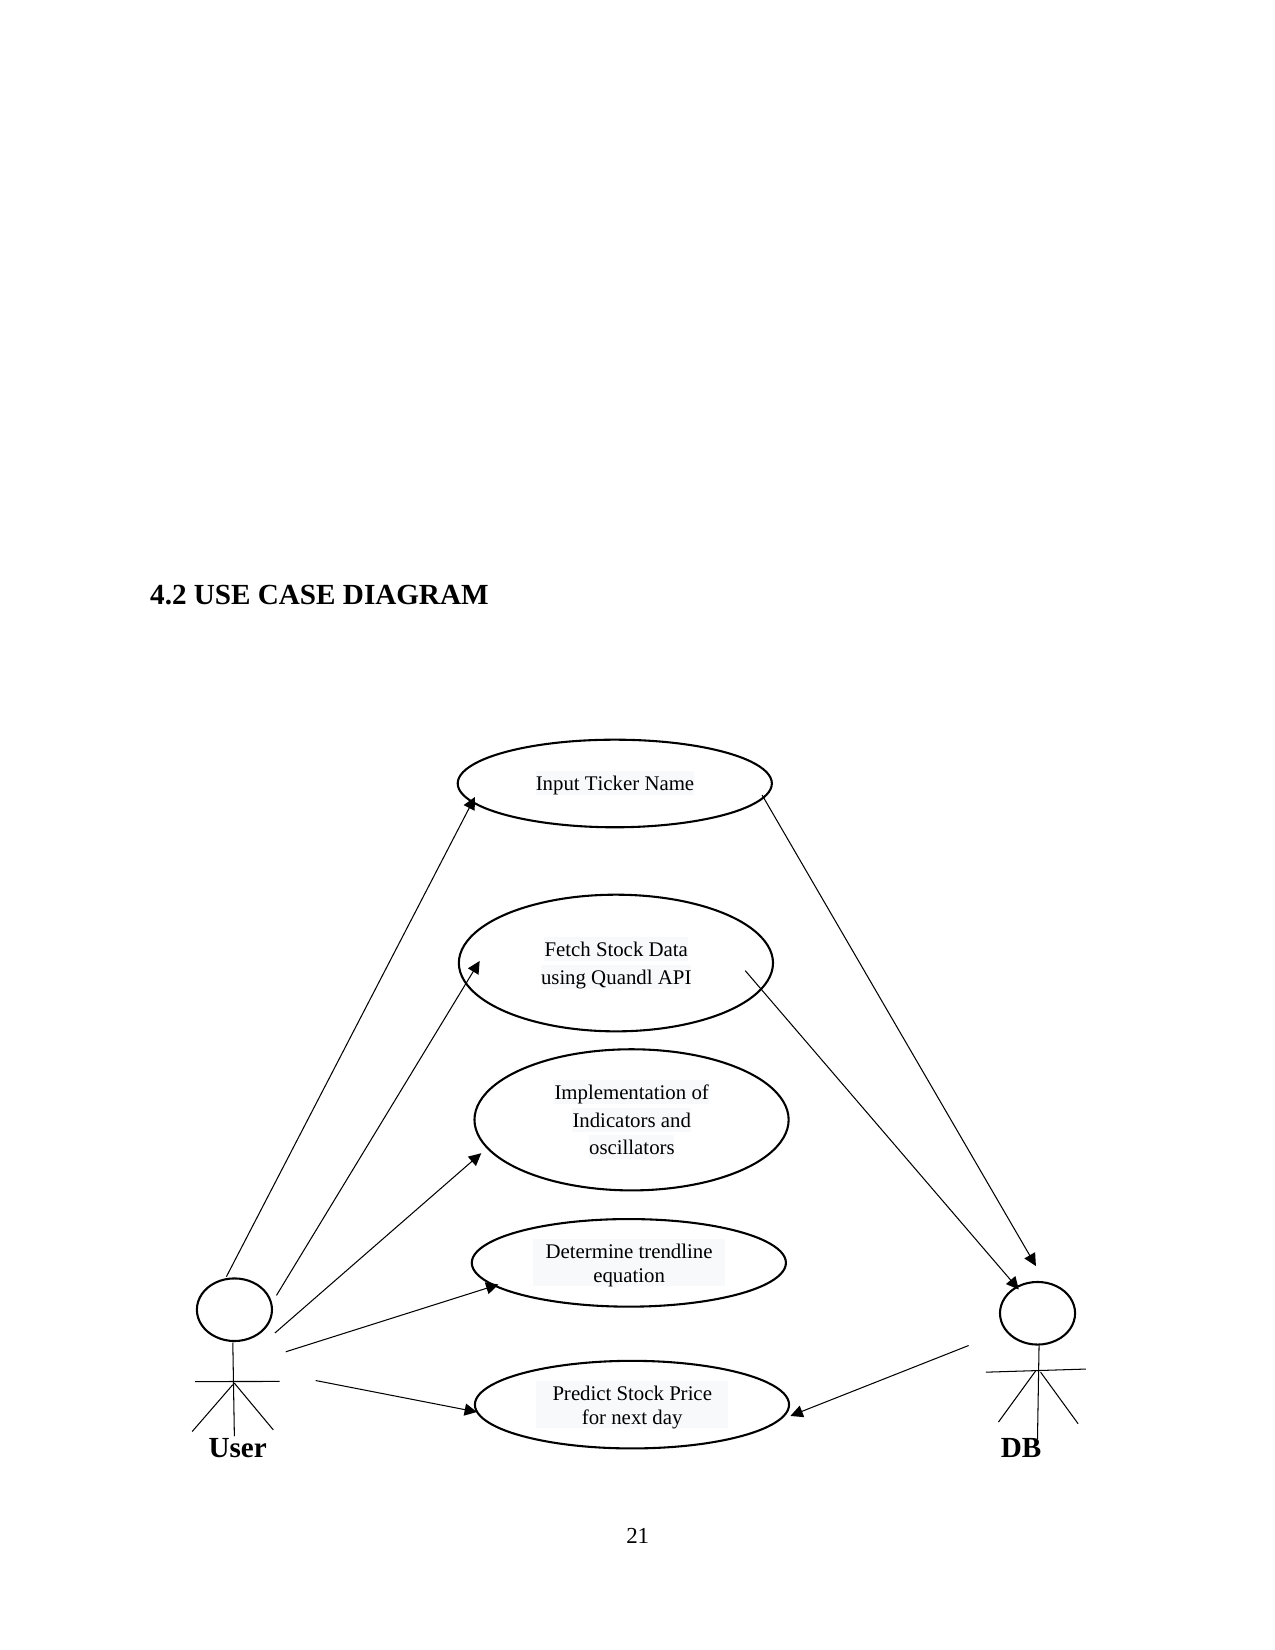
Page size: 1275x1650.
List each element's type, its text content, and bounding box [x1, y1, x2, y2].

text User DB [150, 1431, 1125, 1464]
text 4.2 USE CASE DIAGRAM [150, 577, 1125, 610]
